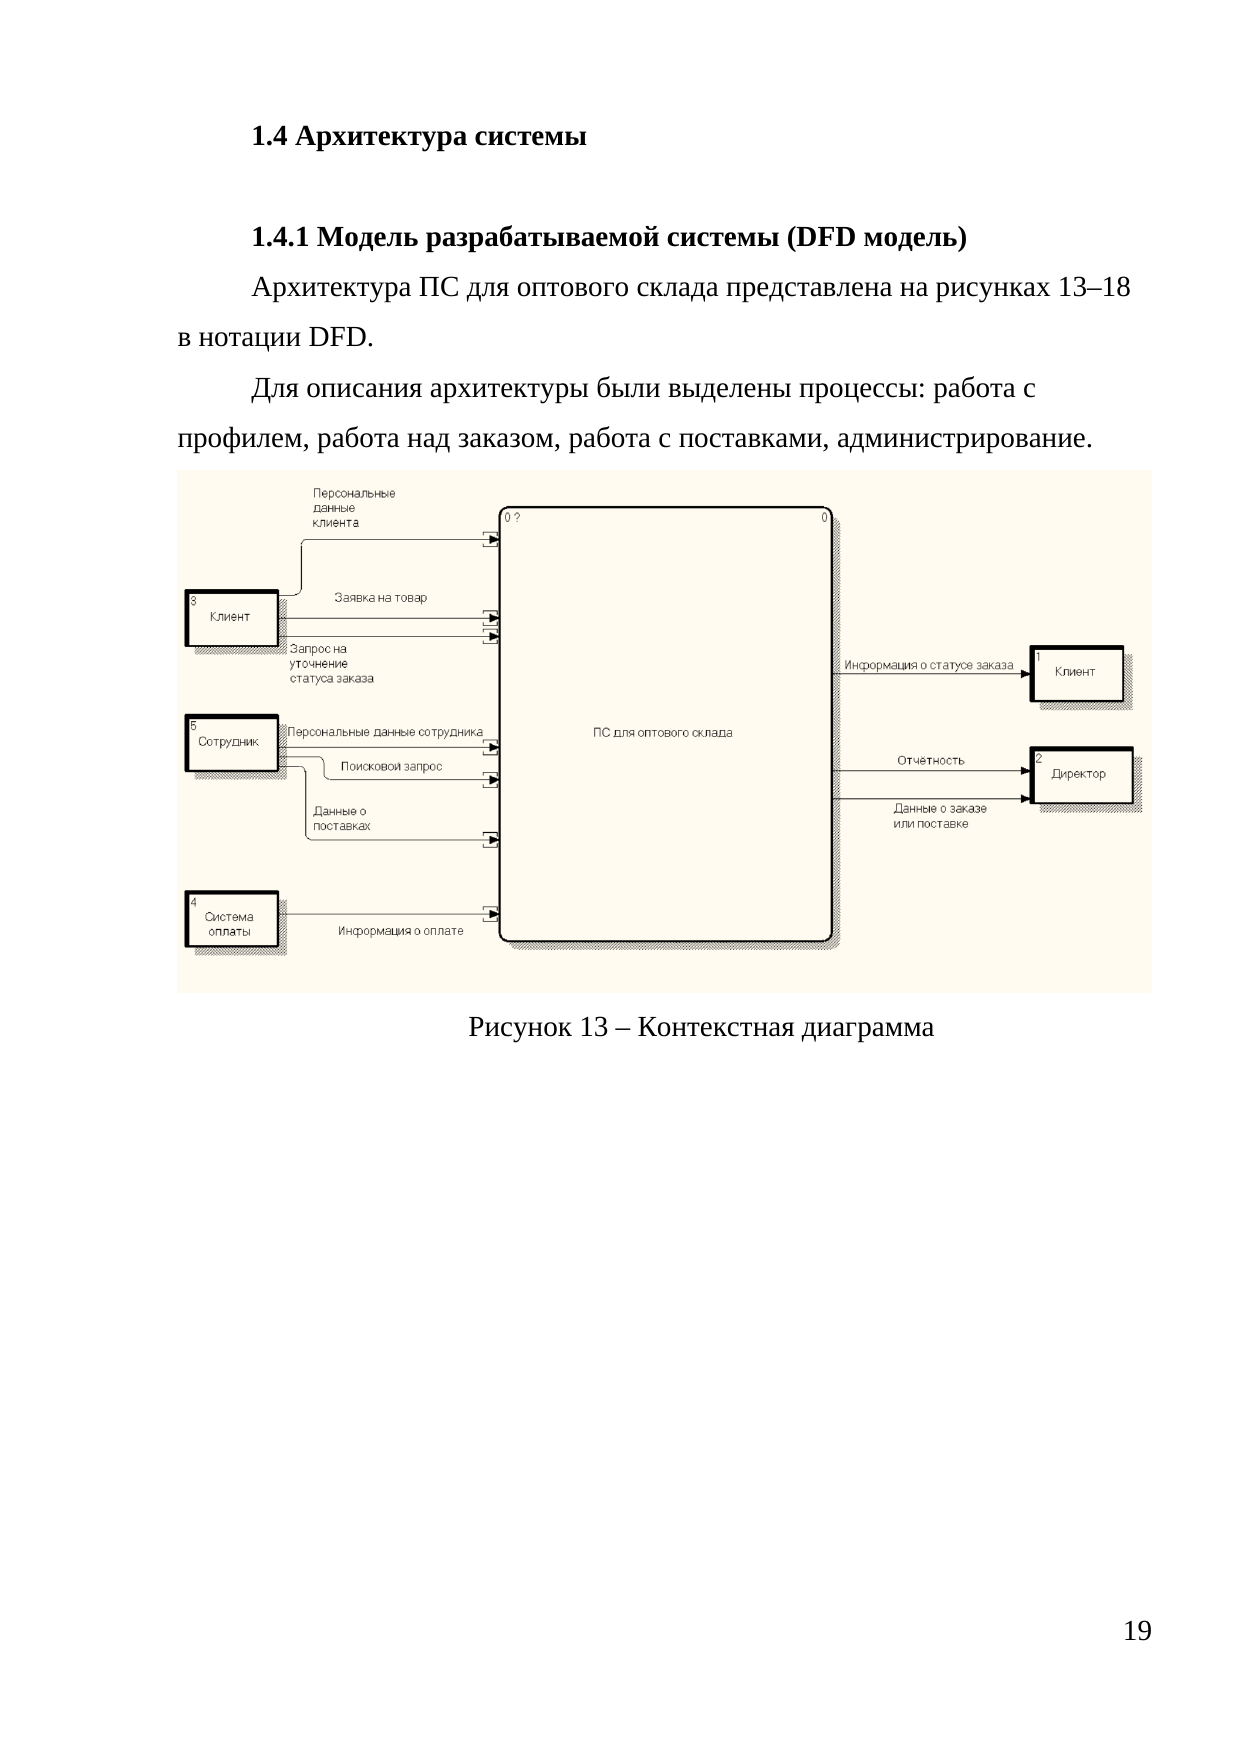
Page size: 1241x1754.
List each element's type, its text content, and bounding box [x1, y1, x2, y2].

text Архитектура ПС для оптового склада представлена на рисунках 13–18 в нотации DFD. [177, 269, 1152, 353]
picture [177, 470, 1152, 993]
text 1.4 Архитектура системы [177, 118, 1152, 152]
text 1.4.1 Модель разрабатываемой системы (DFD модель) [177, 219, 1152, 252]
text Для описания архитектуры были выделены процессы: работа с профилем, работа над заказом, работа с поставками, администрирование. [177, 370, 1152, 453]
text Рисунок 13 – Контекстная диаграмма [177, 1009, 1152, 1043]
